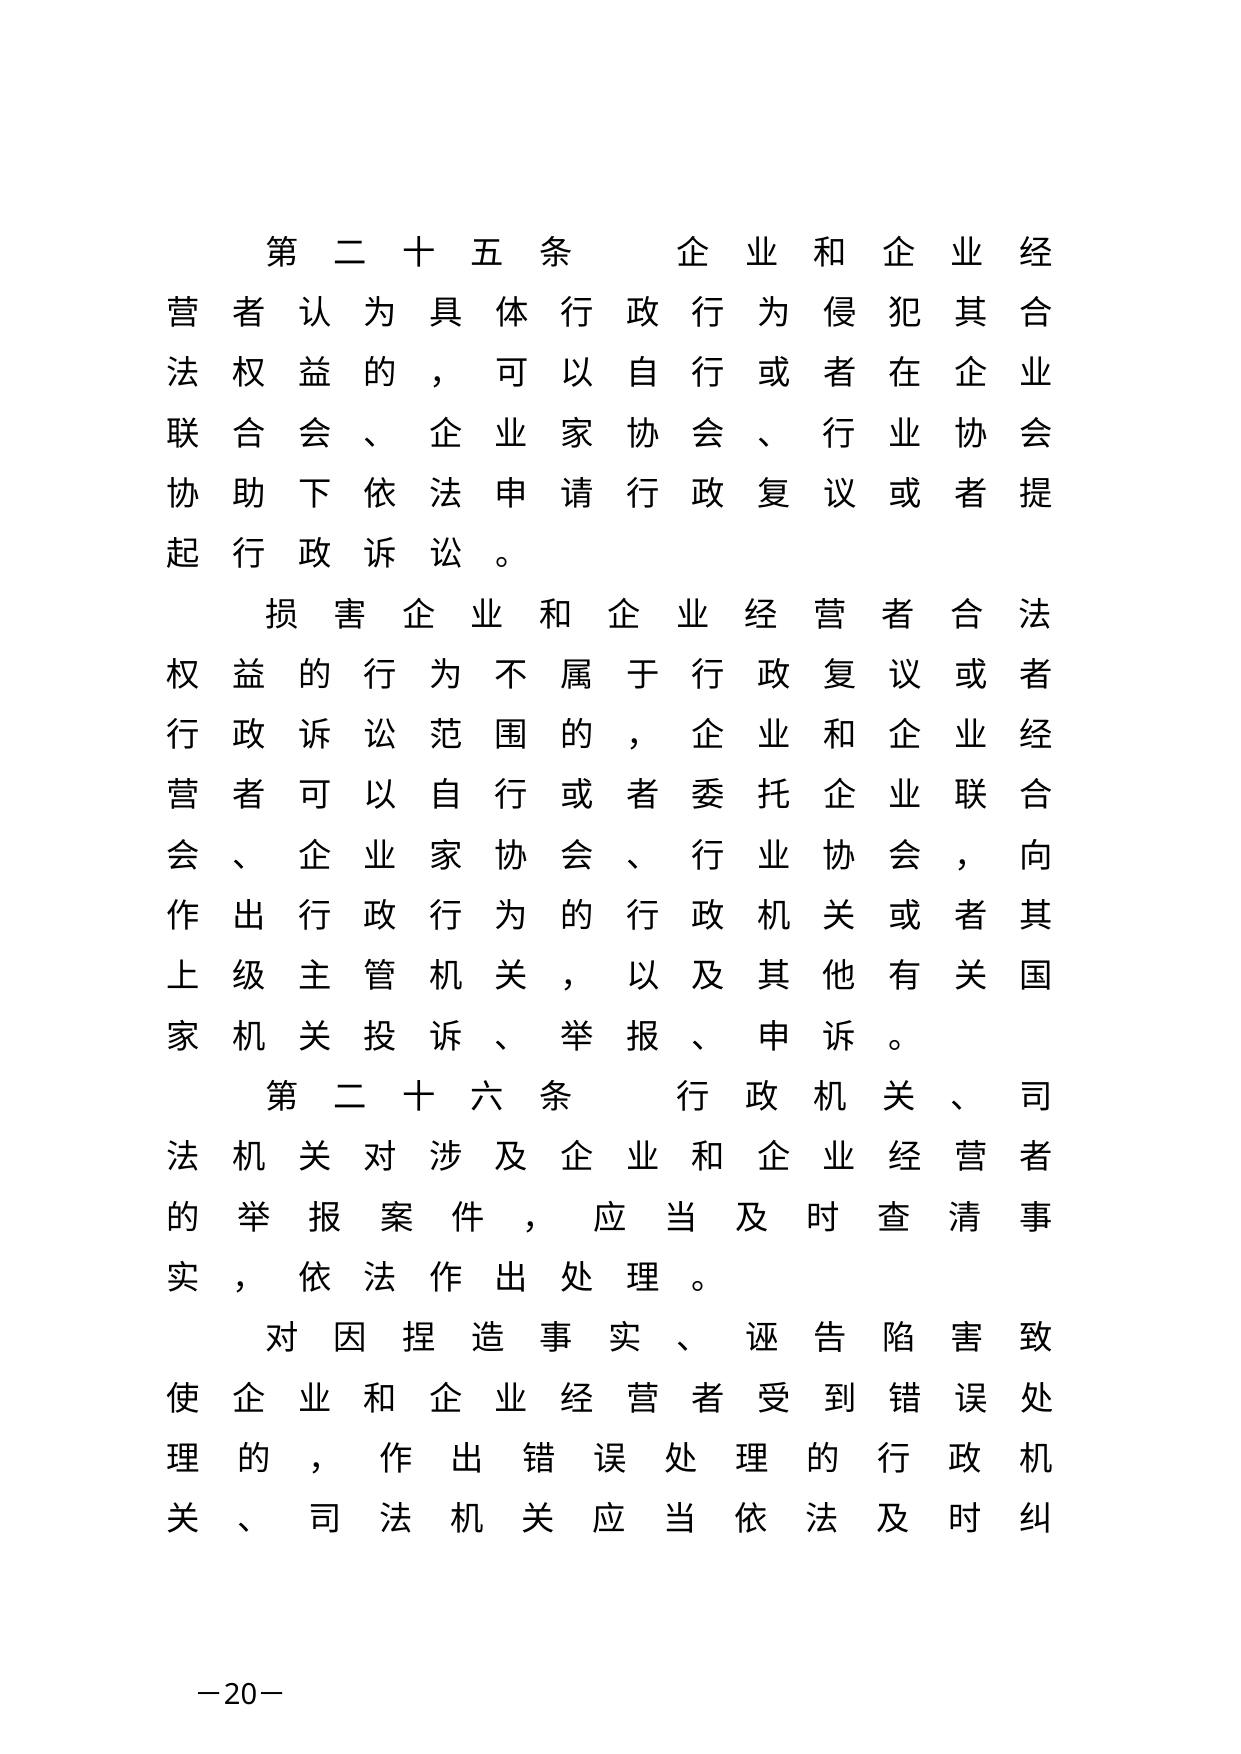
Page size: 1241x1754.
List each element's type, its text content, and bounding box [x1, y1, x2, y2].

text 第二十六条 行政机关、司法机关对涉及企业和企业经营者的举报案件，应当及时查清事实，依法作出处理。 [167, 1064, 1085, 1305]
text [167, 1305, 1085, 1546]
text 损害企业和企业经营者合法权益的行为不属于行政复议或者行政诉讼范围的，企业和企业经营者可以自行或者委托企业联合会、企业家协会、行业协会，向作出行政行为的行政机关或者其上级主管机关，以及其他有关国家机关投诉、举报、申诉。 [167, 581, 1085, 1064]
text 第二十五条 企业和企业经营者认为具体行政行为侵犯其合法权益的，可以自行或者在企业联合会、企业家协会、行业协会协助下依法申请行政复议或者提起行政诉讼。 [167, 219, 1085, 581]
